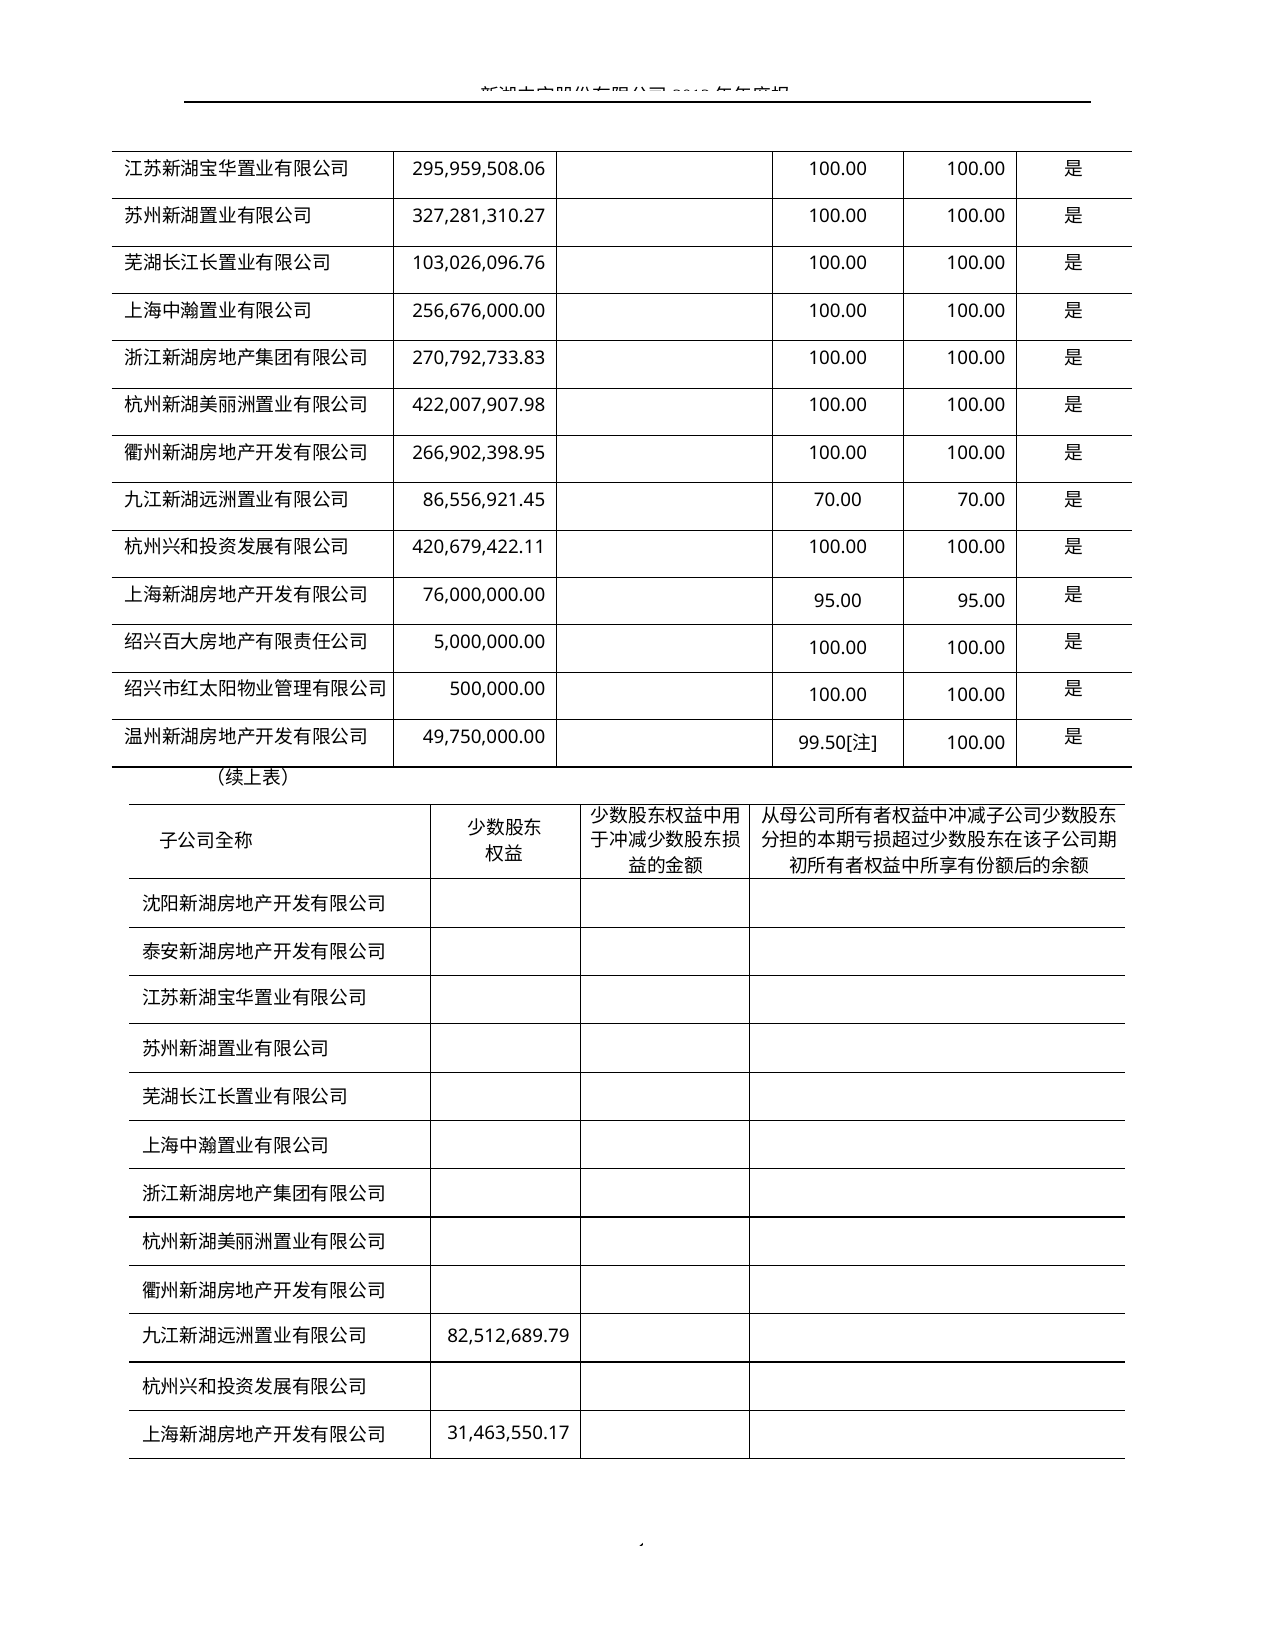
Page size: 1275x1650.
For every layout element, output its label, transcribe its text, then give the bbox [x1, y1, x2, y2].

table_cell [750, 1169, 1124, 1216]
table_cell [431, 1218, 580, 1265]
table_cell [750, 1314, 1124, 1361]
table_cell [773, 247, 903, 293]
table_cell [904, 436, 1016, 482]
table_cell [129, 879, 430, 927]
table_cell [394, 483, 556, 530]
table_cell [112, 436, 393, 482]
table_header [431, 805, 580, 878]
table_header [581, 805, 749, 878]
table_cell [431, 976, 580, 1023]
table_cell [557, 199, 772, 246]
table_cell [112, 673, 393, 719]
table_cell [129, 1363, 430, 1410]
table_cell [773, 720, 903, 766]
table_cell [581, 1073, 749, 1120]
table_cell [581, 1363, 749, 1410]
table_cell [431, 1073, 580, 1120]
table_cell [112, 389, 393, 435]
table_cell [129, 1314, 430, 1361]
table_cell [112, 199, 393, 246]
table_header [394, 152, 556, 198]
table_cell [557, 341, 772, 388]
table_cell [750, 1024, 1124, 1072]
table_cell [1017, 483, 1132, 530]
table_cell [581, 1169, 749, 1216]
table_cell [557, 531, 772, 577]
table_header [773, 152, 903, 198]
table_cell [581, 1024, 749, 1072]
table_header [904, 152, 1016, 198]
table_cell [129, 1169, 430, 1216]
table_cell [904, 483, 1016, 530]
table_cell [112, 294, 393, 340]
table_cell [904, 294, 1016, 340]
text （续上表） [206, 767, 1146, 789]
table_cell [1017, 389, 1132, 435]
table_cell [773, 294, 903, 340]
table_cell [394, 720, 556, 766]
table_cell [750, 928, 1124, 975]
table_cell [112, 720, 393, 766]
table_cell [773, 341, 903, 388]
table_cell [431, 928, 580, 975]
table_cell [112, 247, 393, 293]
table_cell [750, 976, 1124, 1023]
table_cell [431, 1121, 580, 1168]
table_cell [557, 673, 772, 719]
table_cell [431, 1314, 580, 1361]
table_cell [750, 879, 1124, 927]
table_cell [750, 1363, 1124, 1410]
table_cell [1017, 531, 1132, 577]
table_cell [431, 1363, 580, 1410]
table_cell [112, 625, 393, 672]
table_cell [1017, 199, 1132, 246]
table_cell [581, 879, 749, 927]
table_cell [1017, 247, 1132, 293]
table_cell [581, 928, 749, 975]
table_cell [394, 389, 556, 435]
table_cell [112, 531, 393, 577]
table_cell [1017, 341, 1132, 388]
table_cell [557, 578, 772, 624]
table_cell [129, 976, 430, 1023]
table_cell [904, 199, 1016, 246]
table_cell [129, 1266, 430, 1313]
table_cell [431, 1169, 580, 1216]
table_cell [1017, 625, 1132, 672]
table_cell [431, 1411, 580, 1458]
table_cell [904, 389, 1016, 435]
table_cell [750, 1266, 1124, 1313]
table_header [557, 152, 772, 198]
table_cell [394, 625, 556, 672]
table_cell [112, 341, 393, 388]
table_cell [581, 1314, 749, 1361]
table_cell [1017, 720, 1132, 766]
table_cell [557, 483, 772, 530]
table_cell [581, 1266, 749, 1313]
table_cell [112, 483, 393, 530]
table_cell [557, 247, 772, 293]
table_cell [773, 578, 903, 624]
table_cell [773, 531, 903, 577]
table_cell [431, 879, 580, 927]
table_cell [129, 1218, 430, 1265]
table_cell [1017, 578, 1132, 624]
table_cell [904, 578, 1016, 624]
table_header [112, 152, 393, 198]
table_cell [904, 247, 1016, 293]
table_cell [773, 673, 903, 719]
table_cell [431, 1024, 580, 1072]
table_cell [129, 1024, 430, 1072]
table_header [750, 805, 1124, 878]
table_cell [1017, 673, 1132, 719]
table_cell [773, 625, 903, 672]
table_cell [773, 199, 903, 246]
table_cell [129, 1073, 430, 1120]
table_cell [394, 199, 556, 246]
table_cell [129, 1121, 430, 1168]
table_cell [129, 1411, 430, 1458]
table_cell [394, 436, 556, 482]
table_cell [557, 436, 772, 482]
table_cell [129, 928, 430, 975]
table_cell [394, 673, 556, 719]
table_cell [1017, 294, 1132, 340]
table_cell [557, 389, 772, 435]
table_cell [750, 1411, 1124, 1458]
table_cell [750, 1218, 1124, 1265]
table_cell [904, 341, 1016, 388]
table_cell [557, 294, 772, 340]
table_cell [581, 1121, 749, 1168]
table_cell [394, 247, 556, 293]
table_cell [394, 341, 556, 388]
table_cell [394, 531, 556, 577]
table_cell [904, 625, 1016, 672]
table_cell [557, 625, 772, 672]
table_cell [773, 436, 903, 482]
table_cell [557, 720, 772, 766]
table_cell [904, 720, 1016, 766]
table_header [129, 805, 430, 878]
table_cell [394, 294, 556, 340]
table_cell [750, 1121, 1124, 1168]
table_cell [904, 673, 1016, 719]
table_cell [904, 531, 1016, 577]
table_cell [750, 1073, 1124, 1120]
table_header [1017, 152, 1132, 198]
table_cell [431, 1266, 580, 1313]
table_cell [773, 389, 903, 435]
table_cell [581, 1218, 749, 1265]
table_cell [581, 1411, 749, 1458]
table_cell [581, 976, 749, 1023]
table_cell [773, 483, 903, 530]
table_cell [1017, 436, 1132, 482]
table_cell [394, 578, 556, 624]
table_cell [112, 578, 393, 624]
